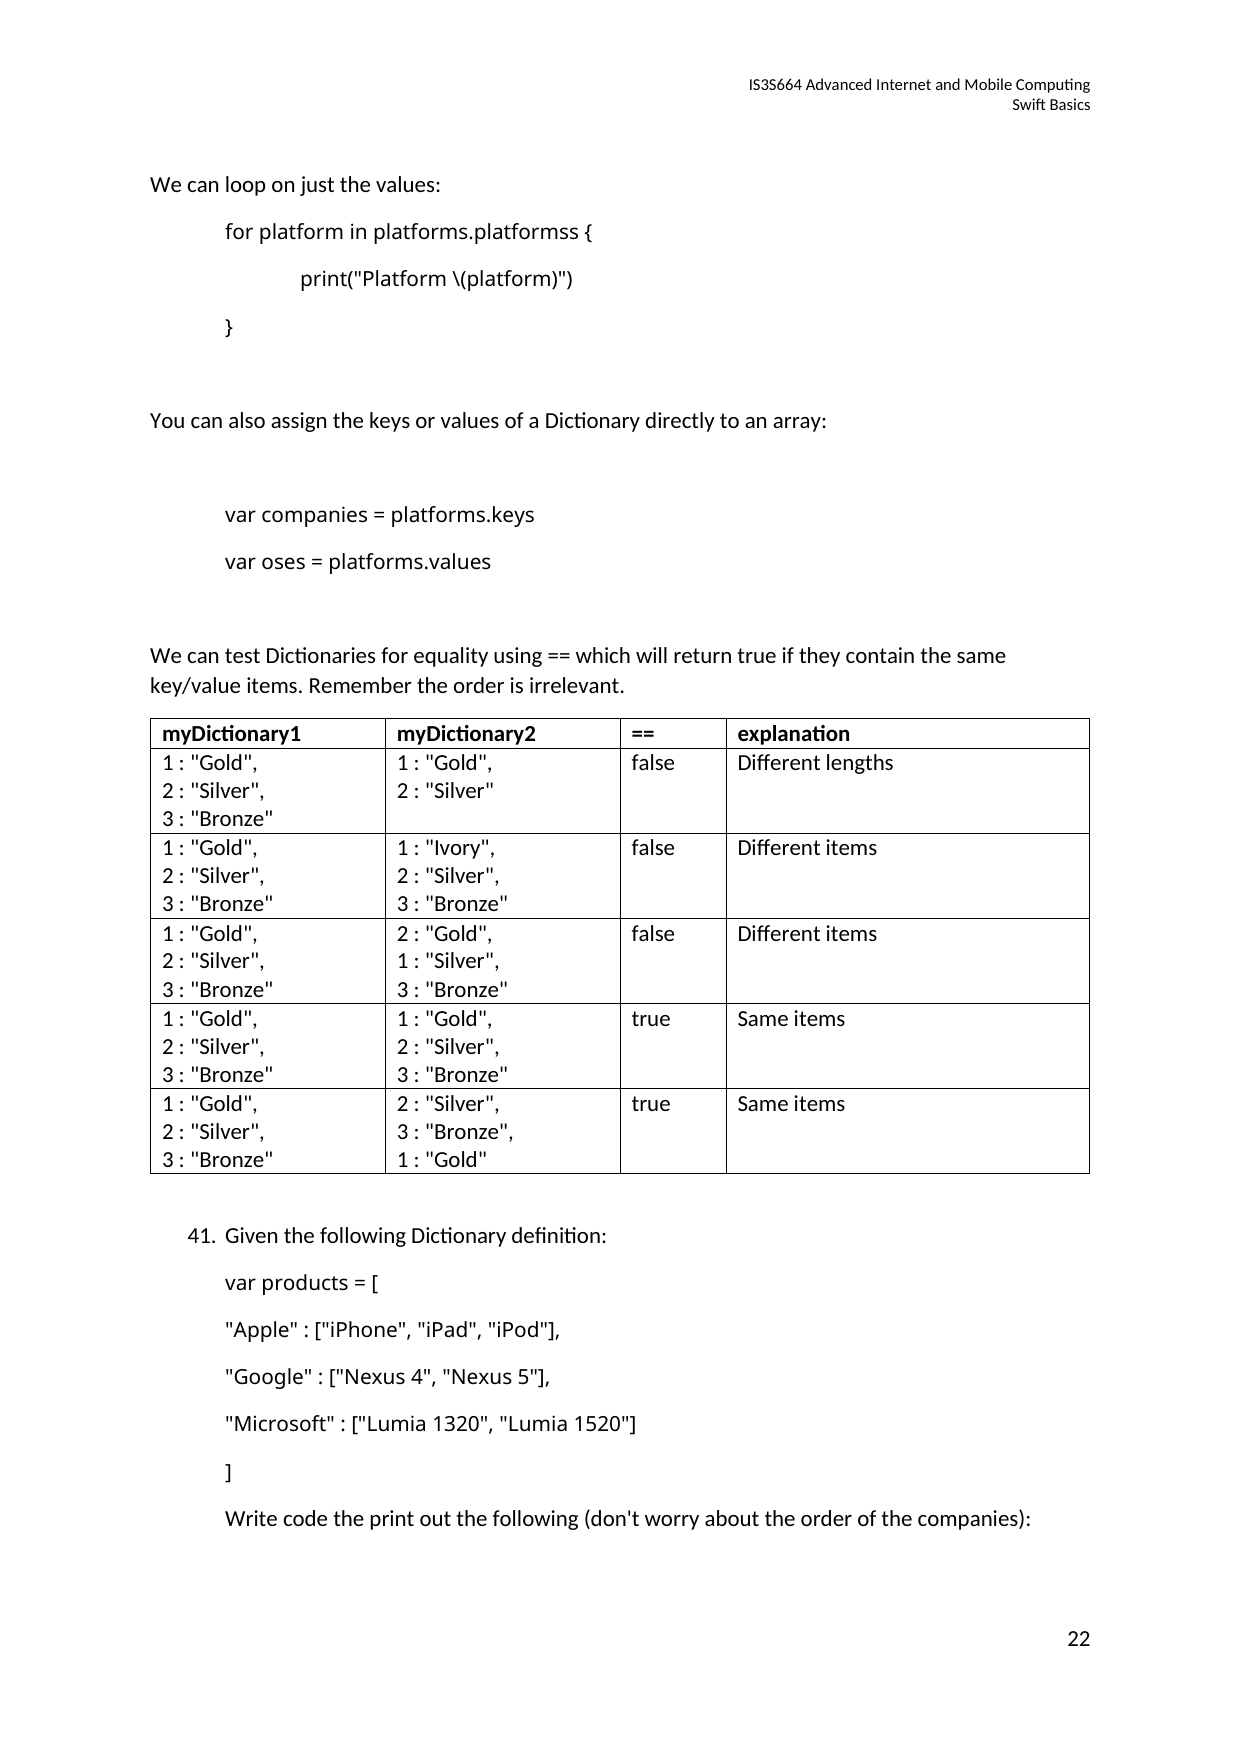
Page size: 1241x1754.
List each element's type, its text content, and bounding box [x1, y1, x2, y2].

table_cell true [621, 1089, 726, 1173]
table_cell 1 : "Gold", 2 : "Silver", 3 : "Bronze" [151, 1004, 385, 1088]
text print("Platform \(platform)") [300, 264, 1090, 293]
text } [225, 312, 1090, 340]
table_cell false [621, 749, 726, 832]
table_cell 1 : "Gold", 2 : "Silver", 3 : "Bronze" [151, 919, 385, 1003]
table_header myDictionary2 [386, 719, 620, 747]
text "Microsoft" : ["Lumia 1320", "Lumia 1520"] [225, 1409, 1090, 1438]
text "Google" : ["Nexus 4", "Nexus 5"], [225, 1362, 1090, 1391]
text You can also assign the keys or values of a Dictionary directly to an array: [150, 406, 1090, 434]
table_cell Different lengths [727, 749, 1089, 832]
table_header explanation [727, 719, 1089, 747]
text ] [225, 1457, 1090, 1485]
table_cell true [621, 1004, 726, 1088]
text We can test Dictionaries for equality using == which will return true if they contain the same key/value items. Remember the order is irrelevant. [150, 641, 1090, 699]
table_cell 2 : "Gold", 1 : "Silver", 3 : "Bronze" [386, 919, 620, 1003]
list Given the following Dictionary definition: [187, 1221, 1090, 1249]
table_cell Different items [727, 919, 1089, 1003]
table_cell Same items [727, 1004, 1089, 1088]
table_cell 1 : "Gold", 2 : "Silver", 3 : "Bronze" [151, 834, 385, 918]
table_cell Different items [727, 834, 1089, 918]
text "Apple" : ["iPhone", "iPad", "iPod"], [225, 1315, 1090, 1343]
table_cell Same items [727, 1089, 1089, 1173]
text var oses = platforms.values [225, 547, 1090, 576]
table_cell 1 : "Gold", 2 : "Silver", 3 : "Bronze" [151, 749, 385, 832]
table_header == [621, 719, 726, 747]
table_header myDictionary1 [151, 719, 385, 747]
text We can loop on just the values: [150, 170, 1090, 198]
text Write code the print out the following (don't worry about the order of the companies): [225, 1504, 1090, 1532]
table_cell 1 : "Ivory", 2 : "Silver", 3 : "Bronze" [386, 834, 620, 918]
table_cell false [621, 834, 726, 918]
text var companies = platforms.keys [225, 500, 1090, 528]
table_cell 1 : "Gold", 2 : "Silver" [386, 749, 620, 832]
text for platform in platforms.platformss { [225, 217, 1090, 246]
table_cell 2 : "Silver", 3 : "Bronze", 1 : "Gold" [386, 1089, 620, 1173]
table_cell false [621, 919, 726, 1003]
text var products = [ [225, 1268, 1090, 1296]
table_cell 1 : "Gold", 2 : "Silver", 3 : "Bronze" [386, 1004, 620, 1088]
table_cell 1 : "Gold", 2 : "Silver", 3 : "Bronze" [151, 1089, 385, 1173]
